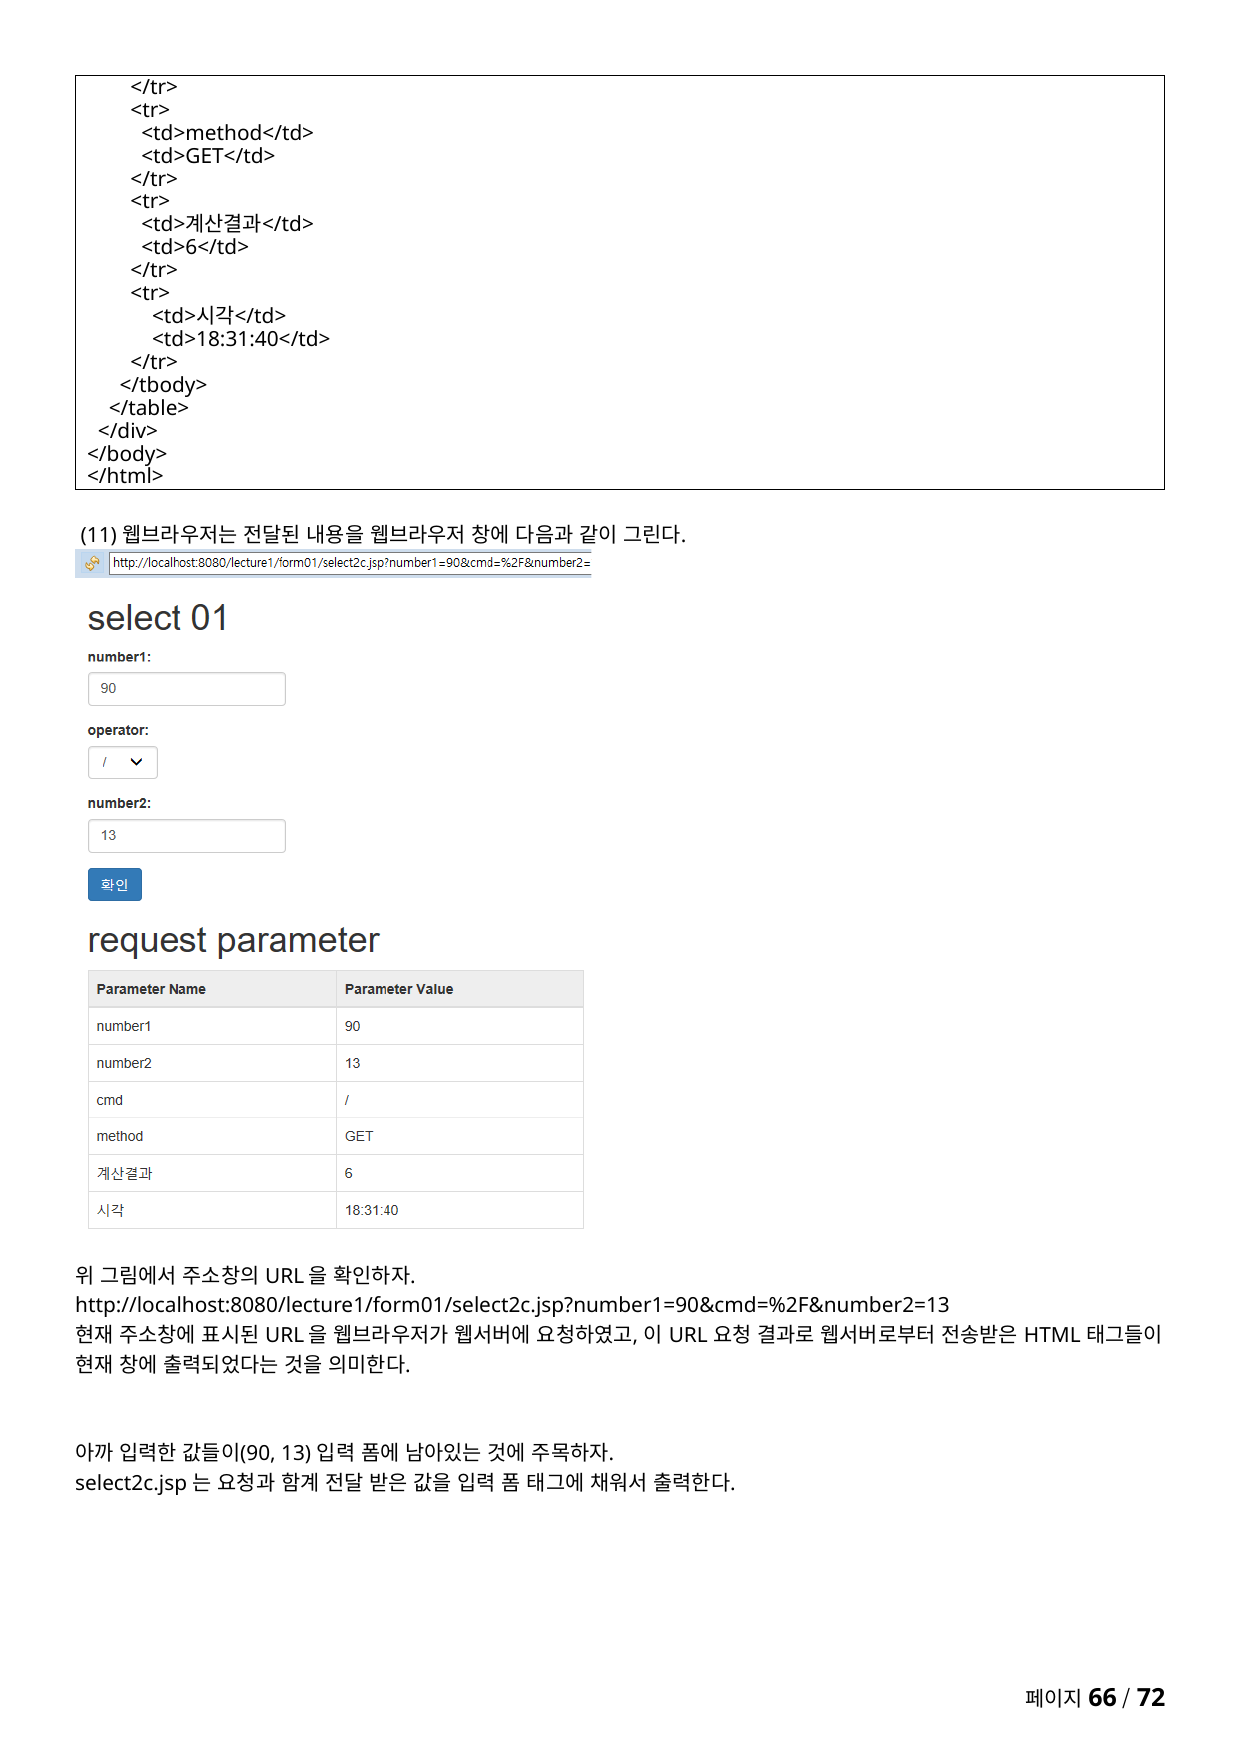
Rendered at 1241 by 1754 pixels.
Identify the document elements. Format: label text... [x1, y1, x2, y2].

text 아까 입력한 값들이(90, 13) 입력 폼에 남아있는 것에 주목하자. [75, 1436, 1165, 1466]
text (11) 웹브라우저는 전달된 내용을 웹브라우저 창에 다음과 같이 그린다. [75, 518, 1165, 548]
text 위 그림에서 주소창의 URL을 확인하자. [75, 1259, 1165, 1290]
text 현재 주소창에 표시된 URL을 웹브라우저가 웹서버에 요청하였고, 이 URL 요청 결과로 웹서버로부터 전송받은 HTML 태그들이 현재 창에 출력되었다는 것을 의미한다. [75, 1318, 1165, 1379]
picture [75, 548, 592, 1232]
text http://localhost:8080/lecture1/form01/select2c.jsp?number1=90&cmd=%2F&number2=13 [75, 1290, 1165, 1318]
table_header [76, 76, 1164, 488]
text select2c.jsp 는 요청과 함계 전달 받은 값을 입력 폼 태그에 채워서 출력한다. [75, 1466, 1165, 1496]
